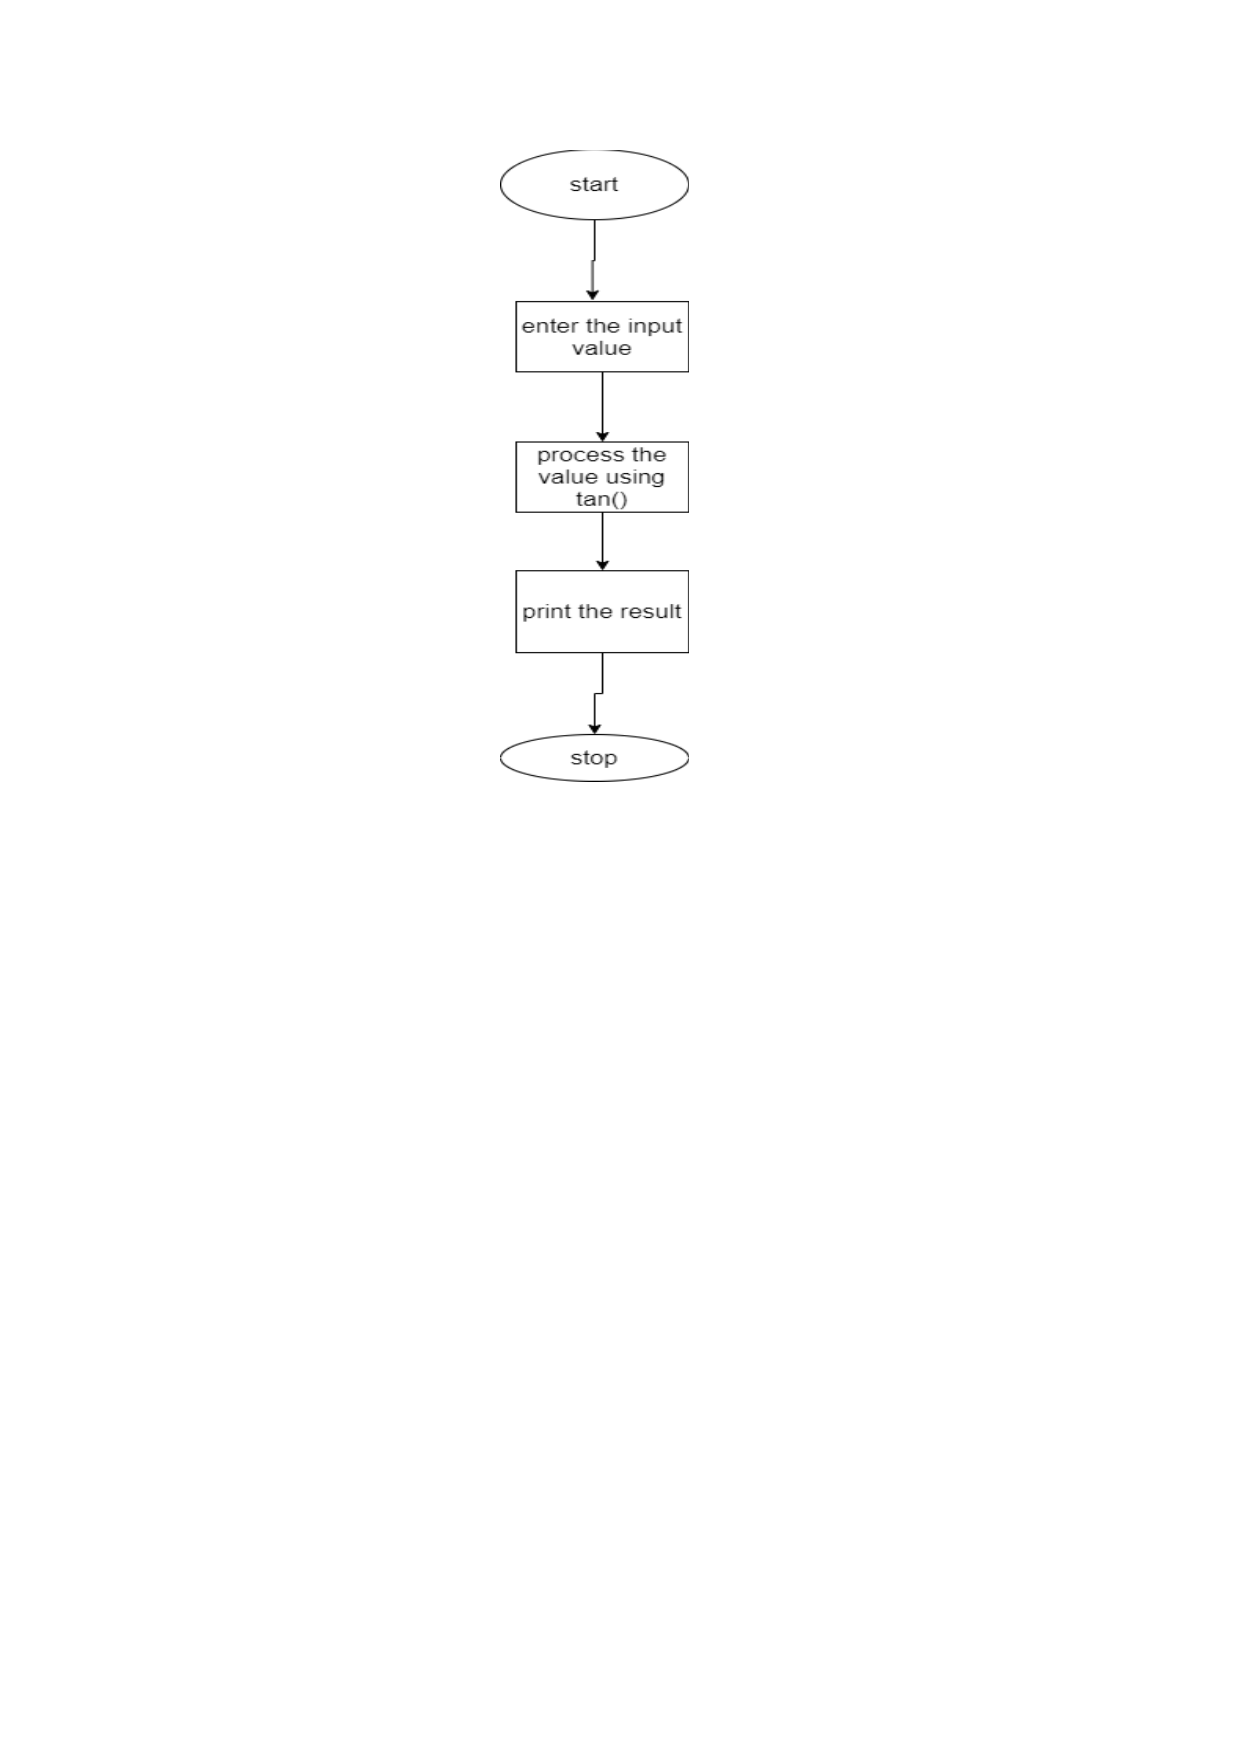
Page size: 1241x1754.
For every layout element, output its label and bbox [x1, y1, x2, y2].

picture [500, 150, 689, 782]
